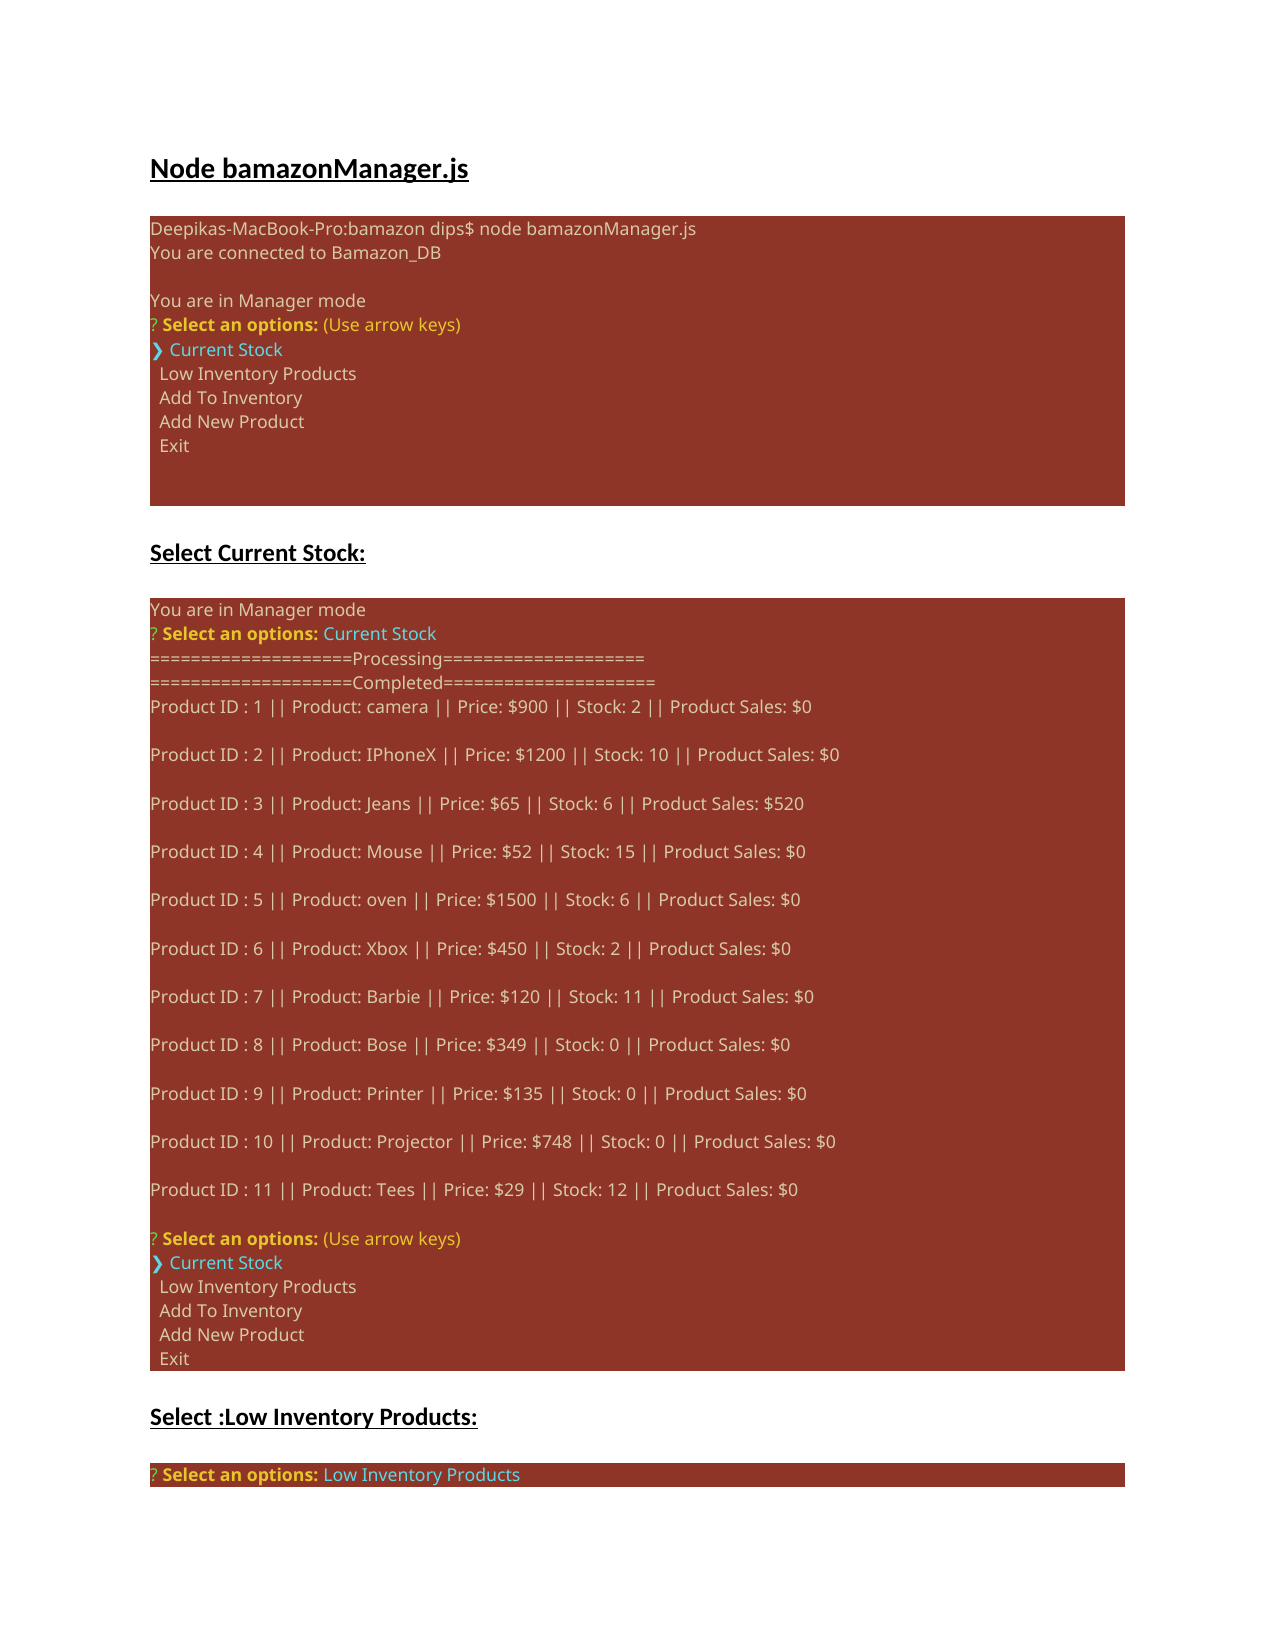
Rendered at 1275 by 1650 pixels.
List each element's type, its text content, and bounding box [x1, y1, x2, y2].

text Select :Low Inventory Products: [150, 1402, 1125, 1432]
text You are in Manager mode [150, 289, 1125, 313]
text Add New Product [150, 1323, 1125, 1347]
text Product ID : 10 || Product: Projector || Price: $748 || Stock: 0 || Product Sales: $0 [150, 1129, 1125, 1153]
text Product ID : 2 || Product: IPhoneX || Price: $1200 || Stock: 10 || Product Sales: $0 [150, 743, 1125, 767]
text ? Select an options: Current Stock [150, 622, 1125, 646]
text Select Current Stock: [150, 537, 1125, 567]
text Low Inventory Products [150, 1274, 1125, 1298]
text Product ID : 3 || Product: Jeans || Price: $65 || Stock: 6 || Product Sales: $520 [150, 791, 1125, 815]
text ====================Completed===================== [150, 670, 1125, 694]
text Product ID : 4 || Product: Mouse || Price: $52 || Stock: 15 || Product Sales: $0 [150, 839, 1125, 863]
text You are connected to Bamazon_DB [150, 240, 1125, 264]
text ? Select an options: (Use arrow keys) [150, 1226, 1125, 1250]
text Exit [150, 1347, 1125, 1371]
text Product ID : 1 || Product: camera || Price: $900 || Stock: 2 || Product Sales: $0 [150, 694, 1125, 718]
text Add New Product [150, 409, 1125, 434]
text ? Select an options: (Use arrow keys) [150, 313, 1125, 337]
text Low Inventory Products [150, 361, 1125, 385]
text Product ID : 9 || Product: Printer || Price: $135 || Stock: 0 || Product Sales: $0 [150, 1081, 1125, 1105]
text ❯ Current Stock [150, 337, 1125, 361]
text Node bamazonManager.js [150, 150, 1125, 186]
text Add To Inventory [150, 385, 1125, 409]
text Product ID : 5 || Product: oven || Price: $1500 || Stock: 6 || Product Sales: $0 [150, 888, 1125, 912]
text ? Select an options: Low Inventory Products [150, 1463, 1125, 1487]
text Exit [150, 434, 1125, 458]
text ❯ Current Stock [150, 1250, 1125, 1274]
text Add To Inventory [150, 1298, 1125, 1323]
text Product ID : 7 || Product: Barbie || Price: $120 || Stock: 11 || Product Sales: $0 [150, 984, 1125, 1008]
text Product ID : 8 || Product: Bose || Price: $349 || Stock: 0 || Product Sales: $0 [150, 1033, 1125, 1057]
text Product ID : 11 || Product: Tees || Price: $29 || Stock: 12 || Product Sales: $0 [150, 1178, 1125, 1202]
text Deepikas-MacBook-Pro:bamazon dips$ node bamazonManager.js [150, 216, 1125, 240]
text ====================Processing==================== [150, 646, 1125, 670]
text You are in Manager mode [150, 598, 1125, 622]
text Product ID : 6 || Product: Xbox || Price: $450 || Stock: 2 || Product Sales: $0 [150, 936, 1125, 960]
